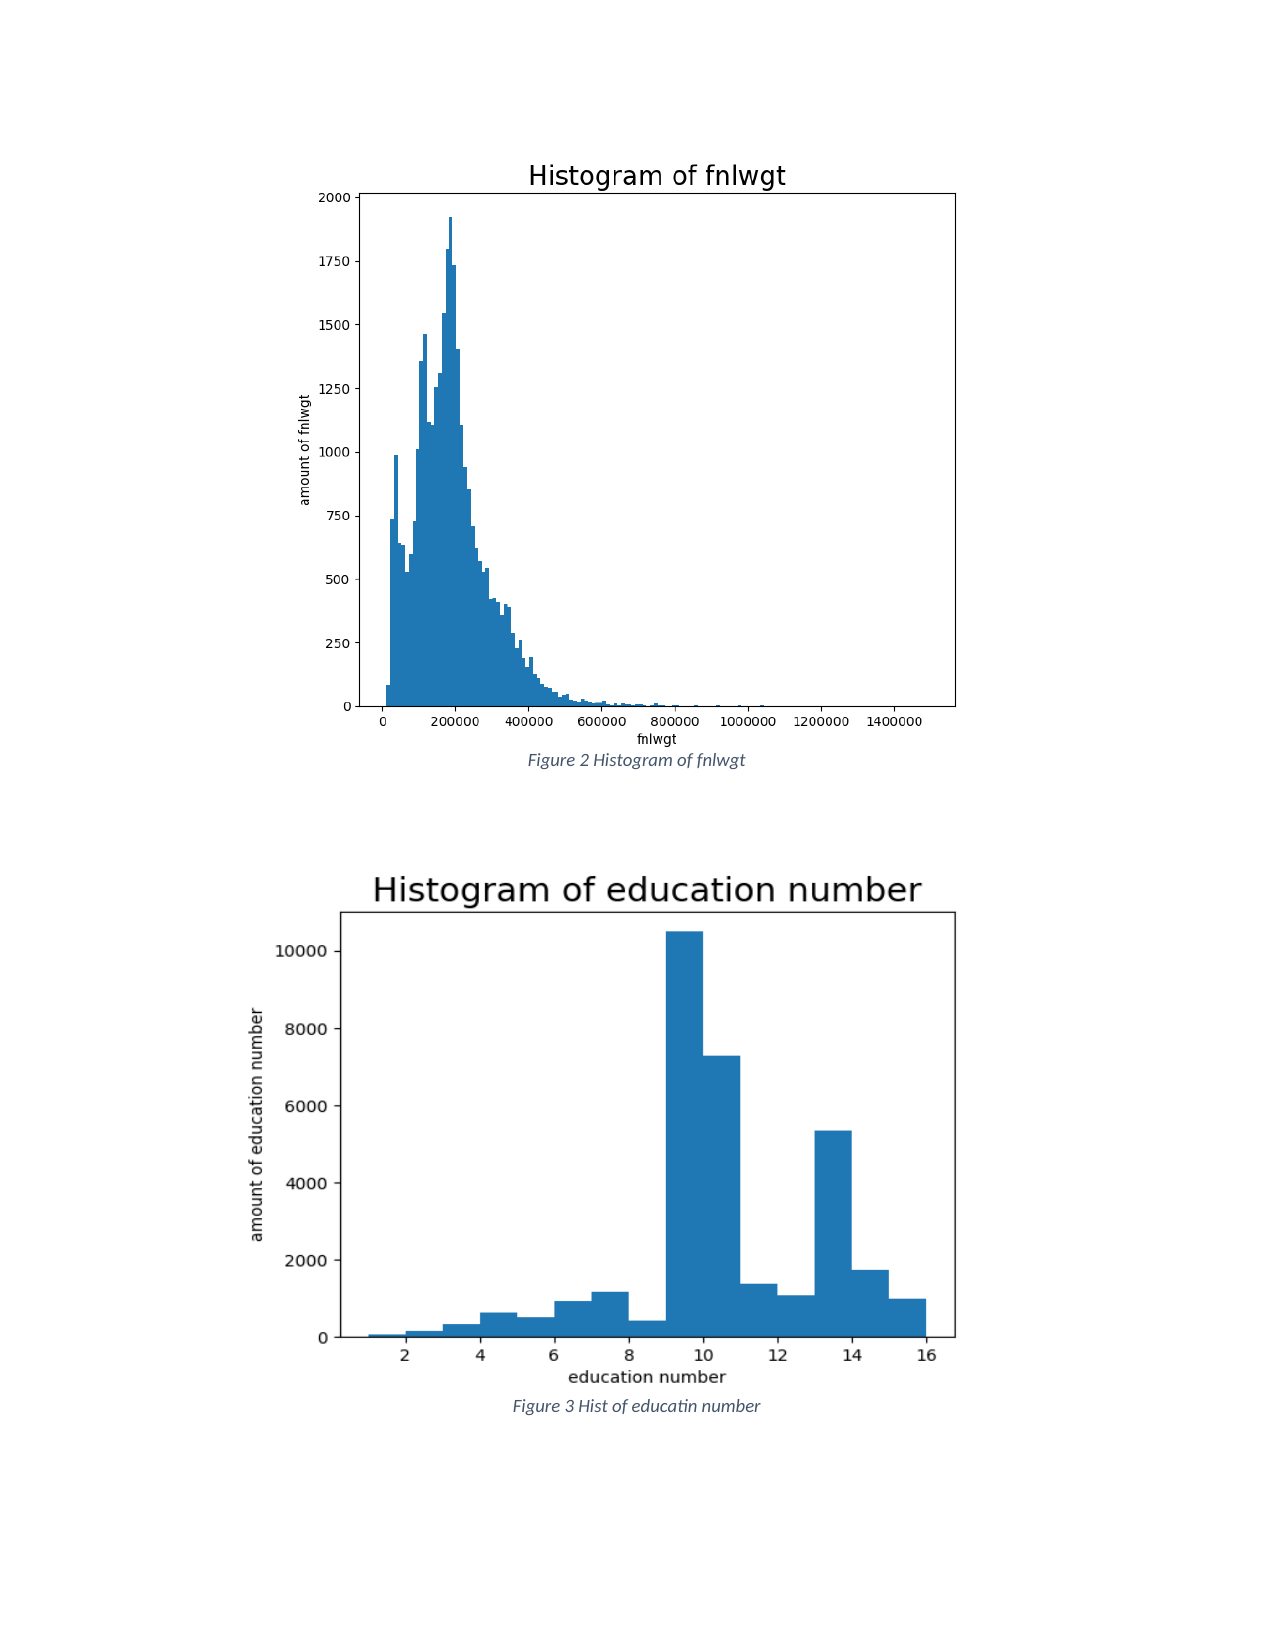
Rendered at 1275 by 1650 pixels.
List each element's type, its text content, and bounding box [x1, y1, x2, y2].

text Figure 2 Histogram of fnlwgt [150, 748, 1125, 771]
text Figure 3 Hist of educatin number [150, 1394, 1125, 1417]
picture [241, 846, 1034, 1395]
picture [294, 150, 981, 749]
